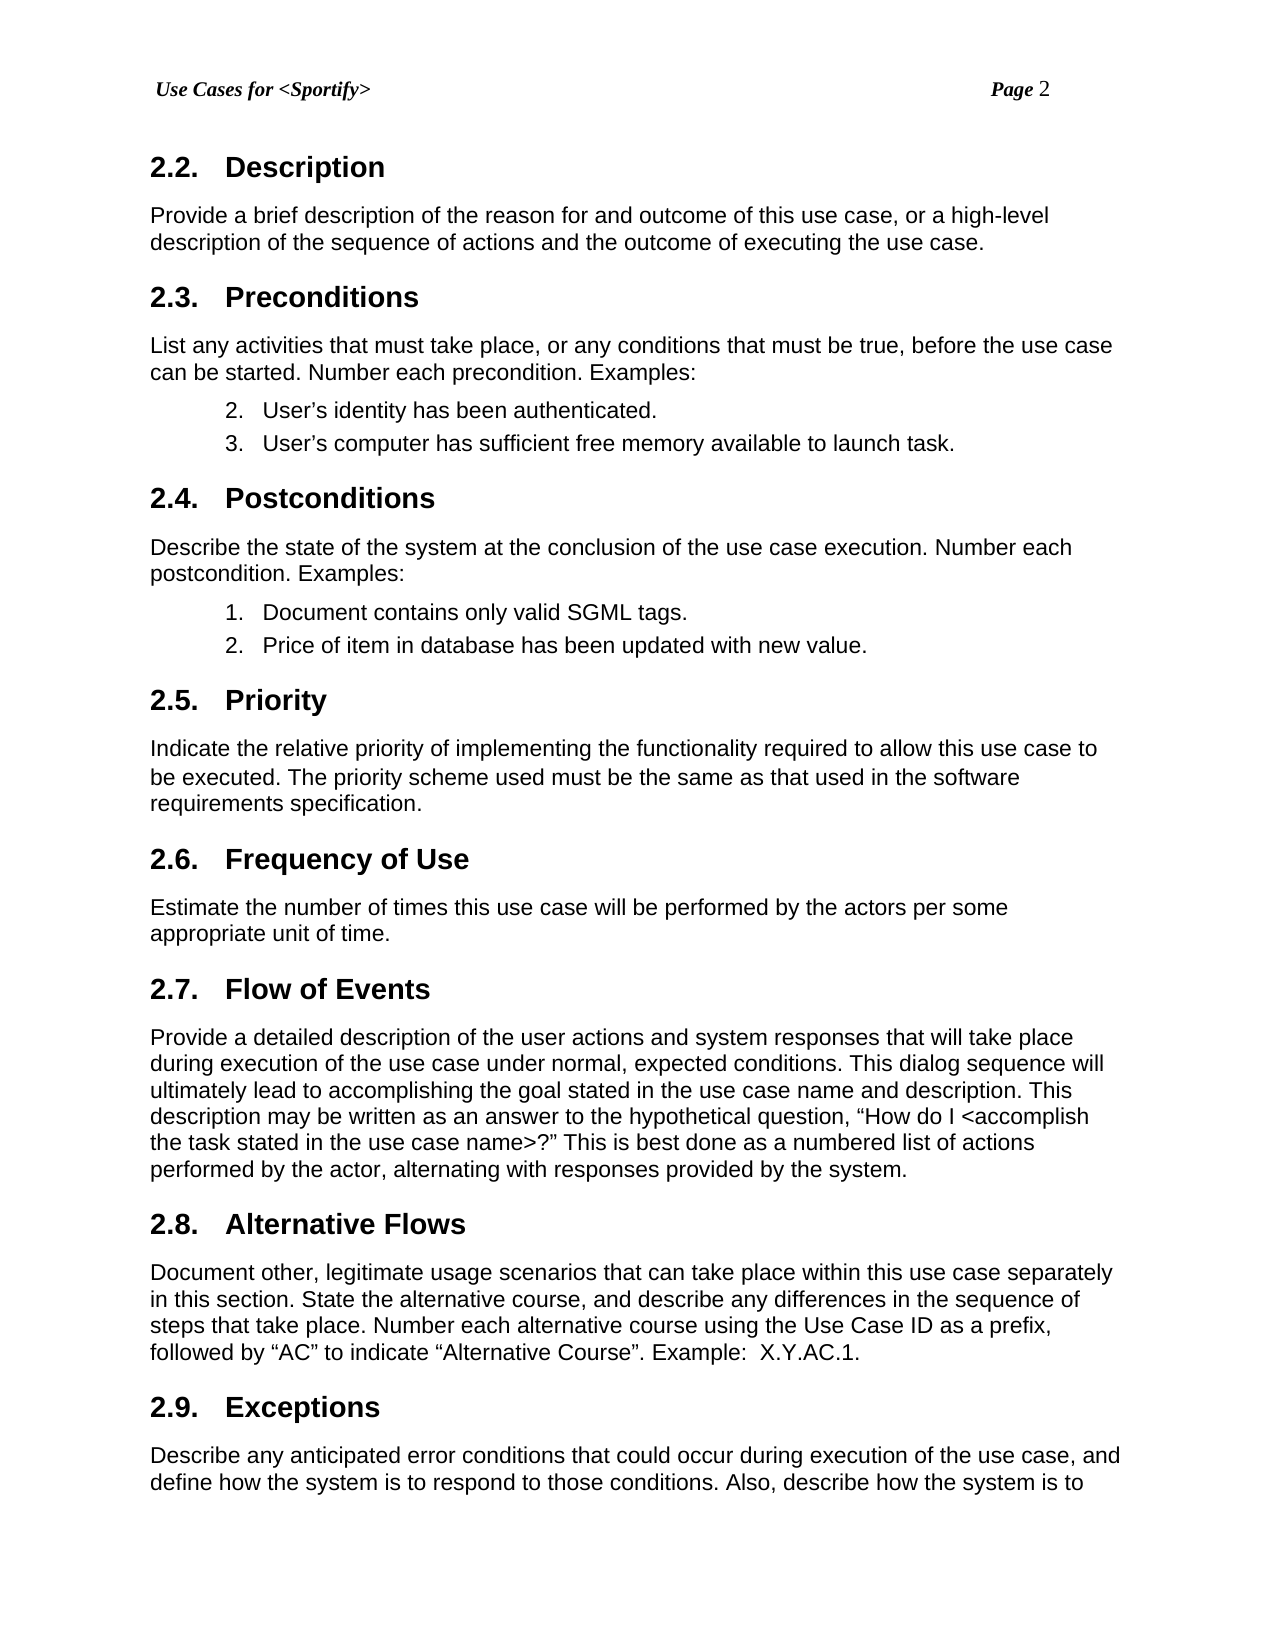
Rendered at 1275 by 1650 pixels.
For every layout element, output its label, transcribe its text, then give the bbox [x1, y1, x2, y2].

subtitle Description [150, 150, 1125, 183]
text Provide a brief description of the reason for and outcome of this use case, or a high-level description of the sequence of actions and the outcome of executing the use case. [150, 202, 1125, 255]
subtitle Frequency of Use [150, 842, 1125, 875]
subtitle Postconditions [150, 481, 1125, 515]
text List any activities that must take place, or any conditions that must be true, before the use case can be started. Number each precondition. Examples: [150, 332, 1125, 385]
list User’s computer has sufficient free memory available to launch task. [225, 430, 1125, 456]
text Describe the state of the system at the conclusion of the use case execution. Number each postcondition. Examples: [150, 534, 1125, 586]
list User’s identity has been authenticated. [225, 397, 1125, 424]
subtitle Priority [150, 683, 1125, 716]
list Document contains only valid SGML tags. [225, 599, 1125, 625]
text Document other, legitimate usage scenarios that can take place within this use case separately in this section. State the alternative course, and describe any differences in the sequence of steps that take place. Number each alternative course using the Use Case ID as a prefix, followed by “AC” to indicate “Alternative Course”. Example: X.Y.AC.1. [150, 1259, 1125, 1365]
subtitle Exceptions [150, 1390, 1125, 1423]
subtitle Preconditions [150, 280, 1125, 313]
subtitle Flow of Events [150, 972, 1125, 1005]
text Provide a detailed description of the user actions and system responses that will take place during execution of the use case under normal, expected conditions. This dialog sequence will ultimately lead to accomplishing the goal stated in the use case name and description. This description may be written as an answer to the hypothetical question, “How do I <accomplish the task stated in the use case name>?” This is best done as a numbered list of actions performed by the actor, alternating with responses provided by the system. [150, 1024, 1125, 1182]
text Estimate the number of times this use case will be performed by the actors per some appropriate unit of time. [150, 894, 1125, 947]
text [150, 1442, 1125, 1495]
text Indicate the relative priority of implementing the functionality required to allow this use case to be executed. The priority scheme used must be the same as that used in the software requirements specification. [150, 735, 1125, 817]
list Price of item in database has been updated with new value. [225, 632, 1125, 658]
subtitle Alternative Flows [150, 1207, 1125, 1241]
